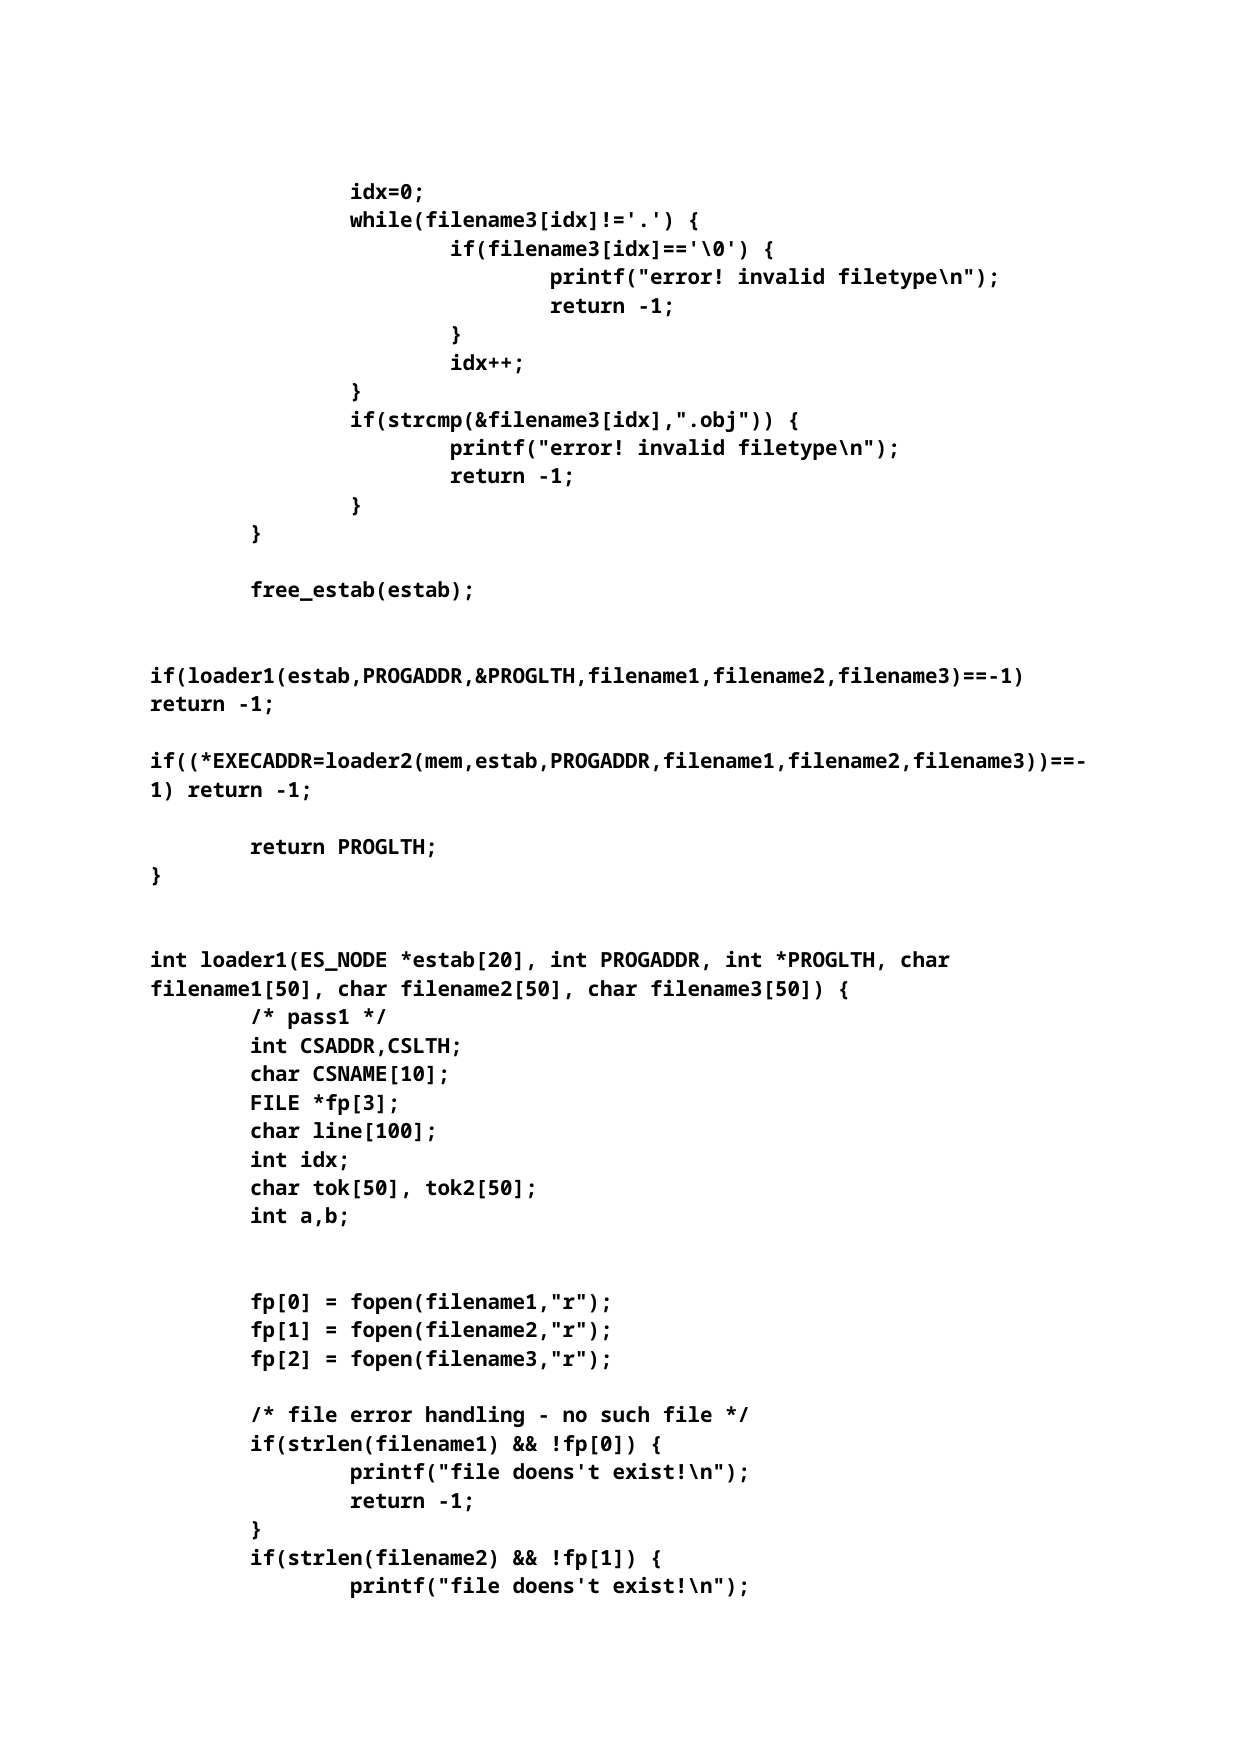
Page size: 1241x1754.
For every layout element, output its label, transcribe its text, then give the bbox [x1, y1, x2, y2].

text fp[1] = fopen(filename2,"r"); [150, 1315, 1090, 1344]
text /* pass1 */ [150, 1002, 1090, 1031]
text idx=0; [150, 177, 1090, 206]
text if((*EXECADDR=loader2(mem,estab,PROGADDR,filename1,filename2,filename3))==-1) return -1; [150, 718, 1090, 803]
text if(loader1(estab,PROGADDR,&PROGLTH,filename1,filename2,filename3)==-1) return -1; [150, 632, 1090, 718]
text if(strcmp(&filename3[idx],".obj")) { [150, 405, 1090, 433]
text if(strlen(filename2) && !fp[1]) { [150, 1543, 1090, 1571]
text } [150, 490, 1090, 518]
text int idx; [150, 1145, 1090, 1173]
text return -1; [150, 1486, 1090, 1514]
text idx++; [150, 348, 1090, 376]
text printf("error! invalid filetype\n"); [150, 262, 1090, 291]
text char CSNAME[10]; [150, 1059, 1090, 1088]
text int loader1(ES_NODE *estab[20], int PROGADDR, int *PROGLTH, char filename1[50], char filename2[50], char filename3[50]) { [150, 946, 1090, 1002]
text printf("file doens't exist!\n"); [150, 1571, 1090, 1600]
text char tok[50], tok2[50]; [150, 1173, 1090, 1202]
text printf("file doens't exist!\n"); [150, 1457, 1090, 1486]
text return -1; [150, 291, 1090, 319]
text } [150, 319, 1090, 348]
text } [150, 376, 1090, 405]
text int a,b; [150, 1202, 1090, 1230]
text while(filename3[idx]!='.') { [150, 206, 1090, 234]
text FILE *fp[3]; [150, 1088, 1090, 1116]
text return PROGLTH; [150, 832, 1090, 860]
text fp[0] = fopen(filename1,"r"); [150, 1287, 1090, 1315]
text printf("error! invalid filetype\n"); [150, 433, 1090, 462]
text char line[100]; [150, 1116, 1090, 1145]
text if(filename3[idx]=='\0') { [150, 234, 1090, 262]
text } [150, 860, 1090, 889]
text } [150, 1514, 1090, 1543]
text if(strlen(filename1) && !fp[0]) { [150, 1429, 1090, 1457]
text fp[2] = fopen(filename3,"r"); [150, 1344, 1090, 1372]
text } [150, 518, 1090, 547]
text return -1; [150, 462, 1090, 490]
text int CSADDR,CSLTH; [150, 1031, 1090, 1059]
text free_estab(estab); [150, 575, 1090, 604]
text /* file error handling - no such file */ [150, 1401, 1090, 1429]
